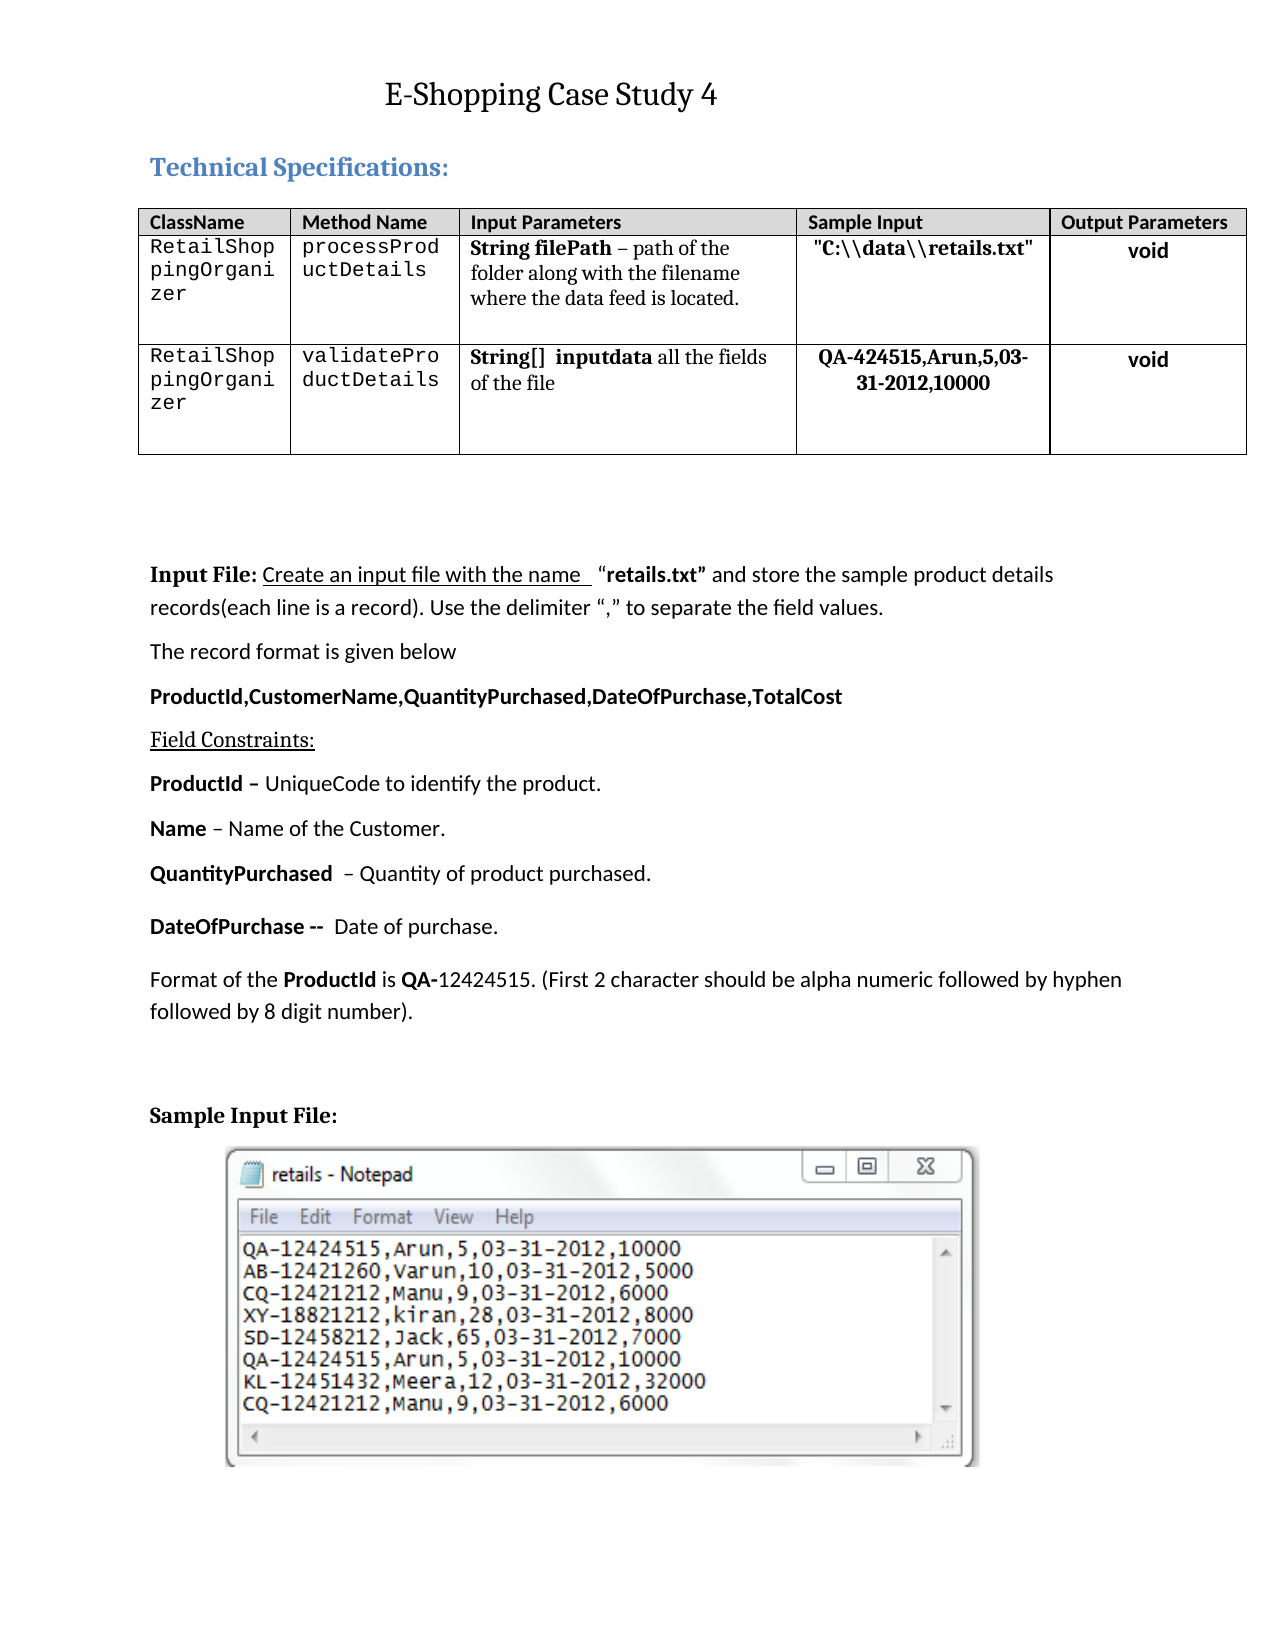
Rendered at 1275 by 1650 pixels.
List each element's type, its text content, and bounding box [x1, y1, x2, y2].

table_cell String[] inputdata all the fields of the file [460, 345, 796, 453]
picture [225, 1146, 980, 1467]
text DateOfPurchase -- Date of purchase. [150, 912, 1125, 940]
text Technical Specifications: [150, 152, 1125, 183]
table_cell QA-424515,Arun,5,03-31-2012,10000 [797, 345, 1049, 453]
table_header Input Parameters [460, 209, 796, 235]
table_cell processProductDetails [291, 236, 459, 344]
table_cell RetailShoppingOrganizer [139, 236, 290, 344]
text Input File: Create an input file with the name “retails.txt” and store the sample product details records(each line is a record). Use the delimiter “,” to separate the field values. [150, 561, 1125, 621]
table_header Sample Input [797, 209, 1049, 235]
table_cell void [1051, 345, 1246, 453]
text The record format is given below [150, 637, 1125, 665]
table_header Method Name [291, 209, 459, 235]
table_header Output Parameters [1051, 209, 1246, 235]
table_header ClassName [139, 209, 290, 235]
table_cell void [1051, 236, 1246, 344]
text ProductId,CustomerName,QuantityPurchased,DateOfPurchase,TotalCost [150, 682, 1125, 710]
table_cell RetailShoppingOrganizer [139, 345, 290, 453]
text Field Constraints: [150, 727, 1125, 753]
table_cell validateProductDetails [291, 345, 459, 453]
text Sample Input File: [150, 1103, 1125, 1129]
table_cell String filePath – path of the folder along with the filename where the data feed is located. [460, 236, 796, 344]
text Format of the ProductId is QA-12424515. (First 2 character should be alpha numeric followed by hyphen followed by 8 digit number). [150, 965, 1125, 1025]
text QuantityPurchased – Quantity of product purchased. [150, 859, 1125, 887]
table_cell "C:\\data\\retails.txt" [797, 236, 1049, 344]
text Name – Name of the Customer. [150, 814, 1125, 842]
text ProductId – UniqueCode to identify the product. [150, 769, 1125, 797]
